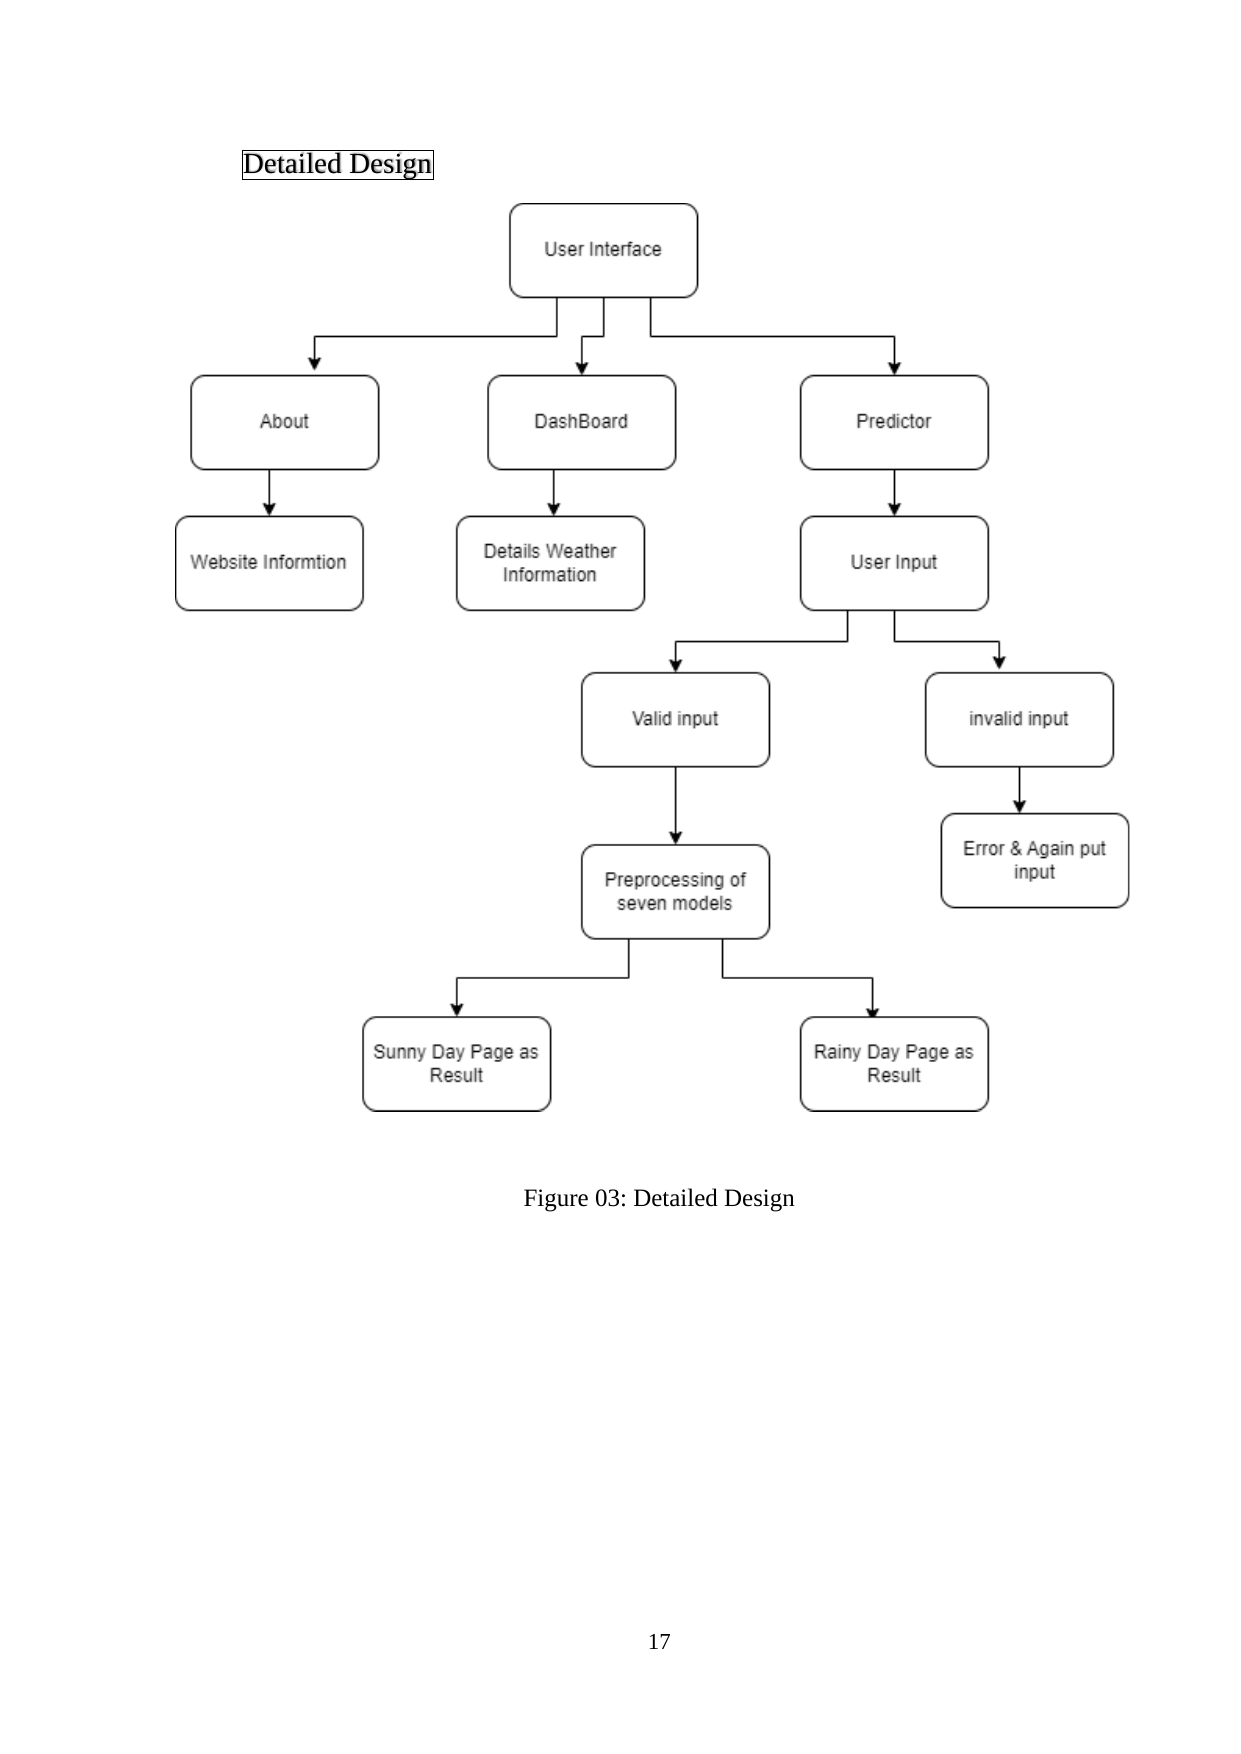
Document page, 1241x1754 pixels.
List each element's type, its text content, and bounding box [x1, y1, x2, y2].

picture [243, 151, 433, 179]
text Figure 03: Detailed Design [522, 1183, 796, 1212]
picture [248, 155, 259, 172]
picture [405, 173, 414, 178]
picture [175, 203, 1130, 1112]
picture [406, 160, 412, 167]
